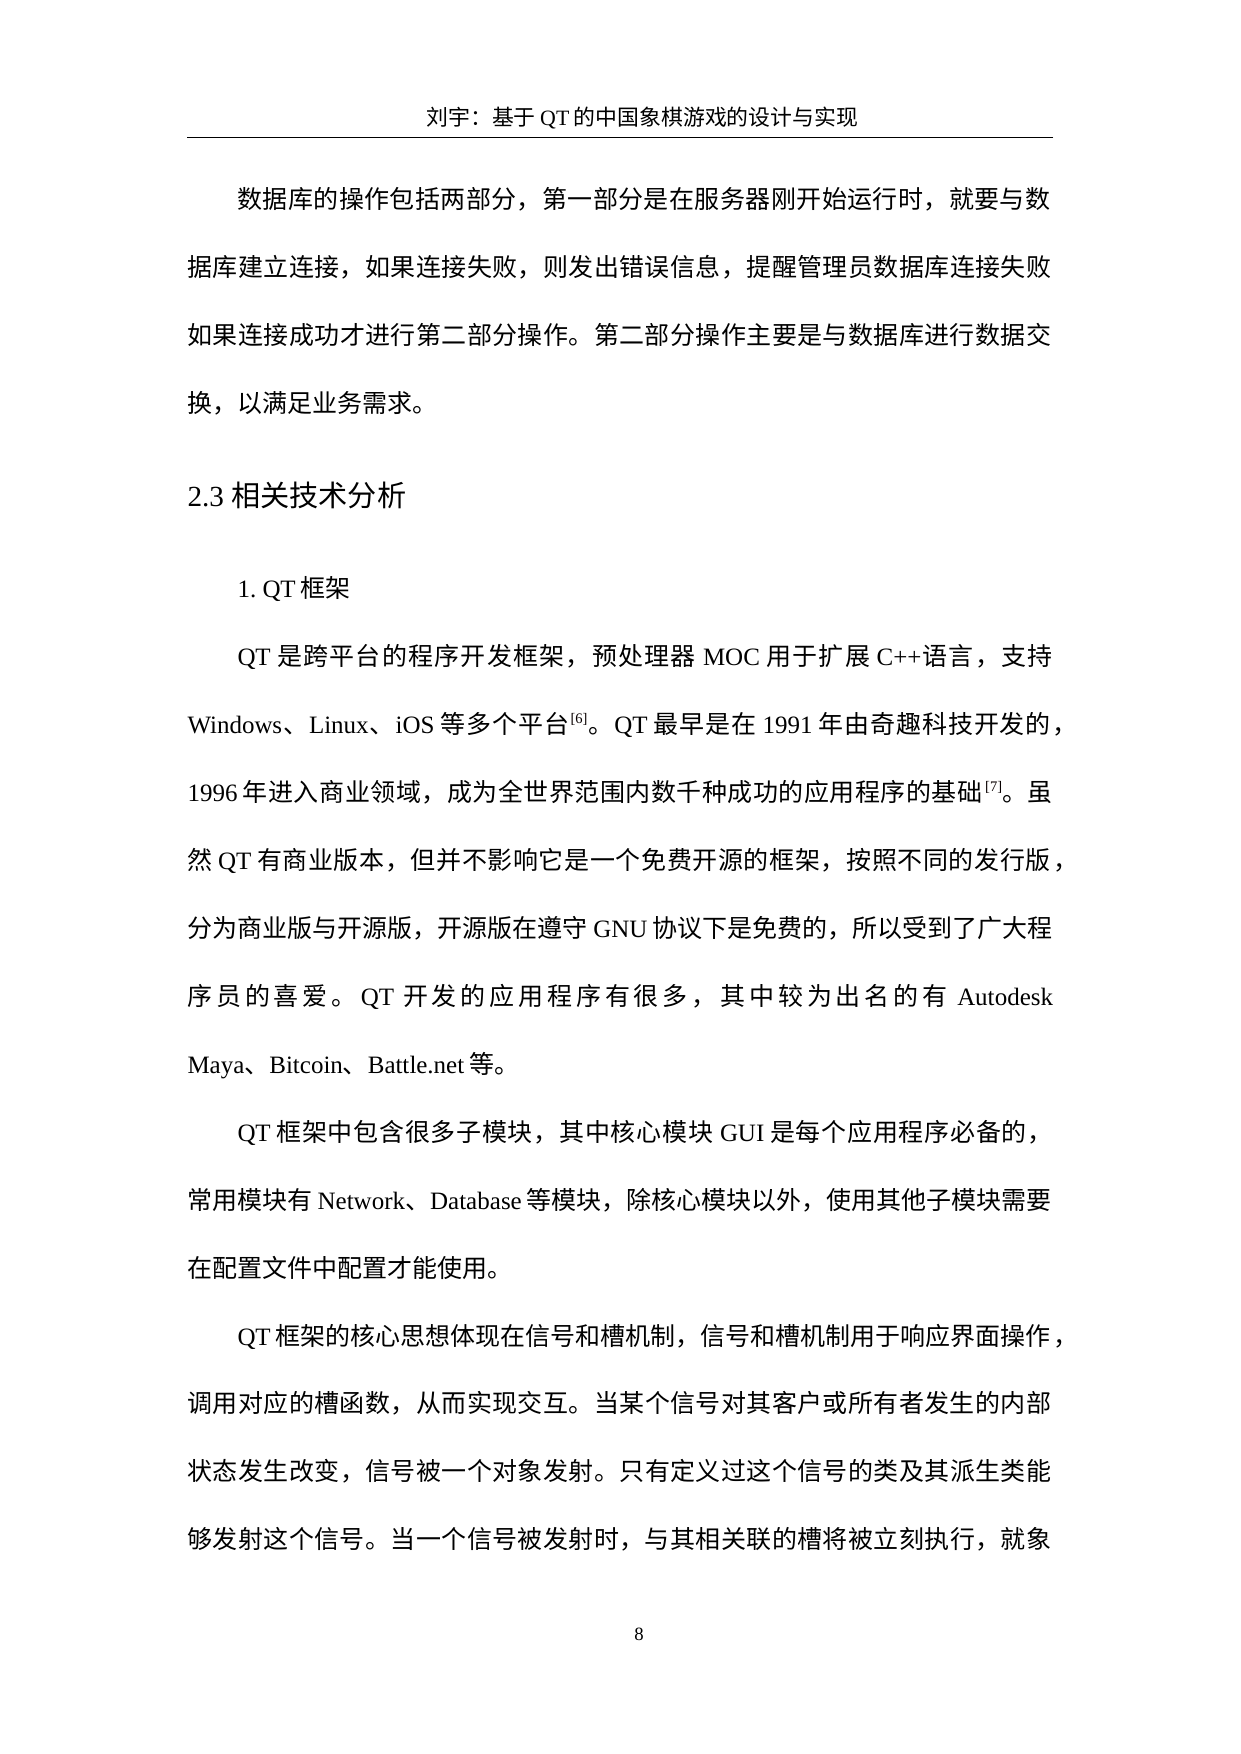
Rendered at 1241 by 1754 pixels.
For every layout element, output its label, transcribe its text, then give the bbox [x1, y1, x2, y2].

text 2.3 相关技术分析 [187, 460, 1053, 528]
text 1. QT框架 [187, 553, 1053, 621]
text QT框架中包含很多子模块，其中核心模块GUI是每个应用程序必备的，常用模块有Network、Database等模块，除核心模块以外，使用其他子模块需要在配置文件中配置才能使用。 [187, 1096, 1053, 1300]
text 数据库的操作包括两部分，第一部分是在服务器刚开始运行时，就要与数据库建立连接，如果连接失败，则发出错误信息，提醒管理员数据库连接失败，如果连接成功才进行第二部分操作。第二部分操作主要是与数据库进行数据交换，以满足业务需求。 [187, 163, 1053, 435]
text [187, 1300, 1053, 1572]
text QT是跨平台的程序开发框架，预处理器MOC用于扩展C++语言，支持Windows、Linux、iOS等多个平台[6]。QT最早是在1991年由奇趣科技开发的，1996年进入商业领域，成为全世界范围内数千种成功的应用程序的基础[7]。虽然QT有商业版本，但并不影响它是一个免费开源的框架，按照不同的发行版，分为商业版与开源版，开源版在遵守GNU协议下是免费的，所以受到了广大程序员的喜爱。QT开发的应用程序有很多，其中较为出名的有Autodesk Maya、Bitcoin、Battle.net等。 [187, 621, 1053, 1096]
